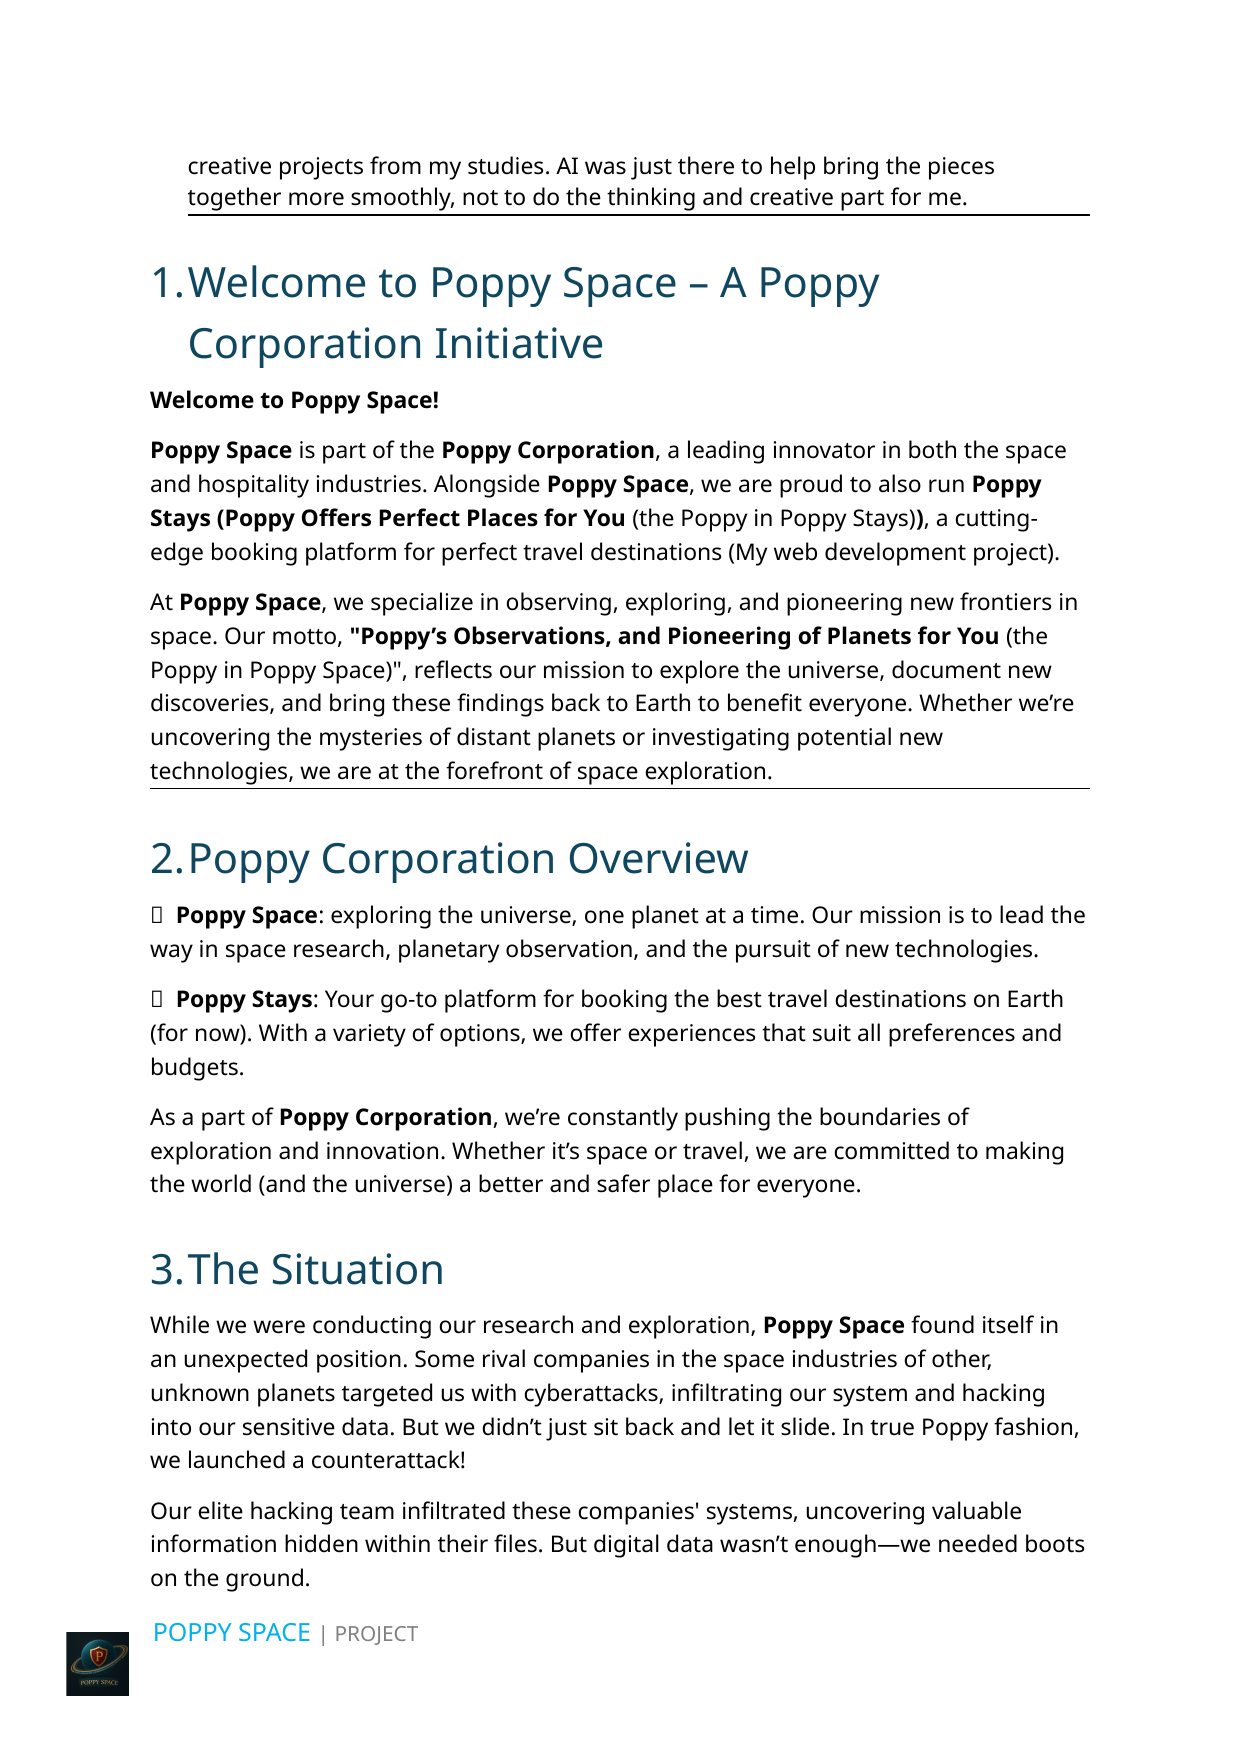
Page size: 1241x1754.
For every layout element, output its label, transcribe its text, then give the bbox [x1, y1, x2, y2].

text At Poppy Space, we specialize in observing, exploring, and pioneering new frontiers in space. Our motto, "Poppy’s Observations, and Pioneering of Planets for You (the Poppy in Poppy Space)", reflects our mission to explore the universe, document new discoveries, and bring these findings back to Earth to benefit everyone. Whether we’re uncovering the mysteries of distant planets or investigating potential new technologies, we are at the forefront of space exploration. [150, 586, 1090, 788]
subtitle Poppy Corporation Overview [150, 829, 1090, 886]
text Our elite hacking team infiltrated these companies' systems, uncovering valuable information hidden within their files. But digital data wasn’t enough—we needed boots on the ground. [150, 1494, 1090, 1593]
text As a part of Poppy Corporation, we’re constantly pushing the boundaries of exploration and innovation. Whether it’s space or travel, we are committed to making the world (and the universe) a better and safer place for everyone. [150, 1101, 1090, 1199]
text While we were conducting our research and exploration, Poppy Space found itself in an unexpected position. Some rival companies in the space industries of other, unknown planets targeted us with cyberattacks, infiltrating our system and hacking into our sensitive data. But we didn’t just sit back and let it slide. In true Poppy fashion, we launched a counterattack! [150, 1309, 1090, 1475]
text Poppy Space is part of the Poppy Corporation, a leading innovator in both the space and hospitality industries. Alongside Poppy Space, we are proud to also run Poppy Stays (Poppy Offers Perfect Places for You (the Poppy in Poppy Stays)), a cutting-edge booking platform for perfect travel destinations (My web development project). [150, 434, 1090, 567]
subtitle The Situation [150, 1239, 1090, 1296]
text Welcome to Poppy Space! [150, 384, 1090, 415]
text  Poppy Stays: Your go-to platform for booking the best travel destinations on Earth (for now). With a variety of options, we offer experiences that suit all preferences and budgets. [150, 983, 1090, 1082]
text  Poppy Space: exploring the universe, one planet at a time. Our mission is to lead the way in space research, planetary observation, and the pursuit of new technologies. [150, 899, 1090, 964]
picture [66, 1632, 129, 1695]
subtitle Welcome to Poppy Space – A Poppy Corporation Initiative [150, 253, 1090, 371]
